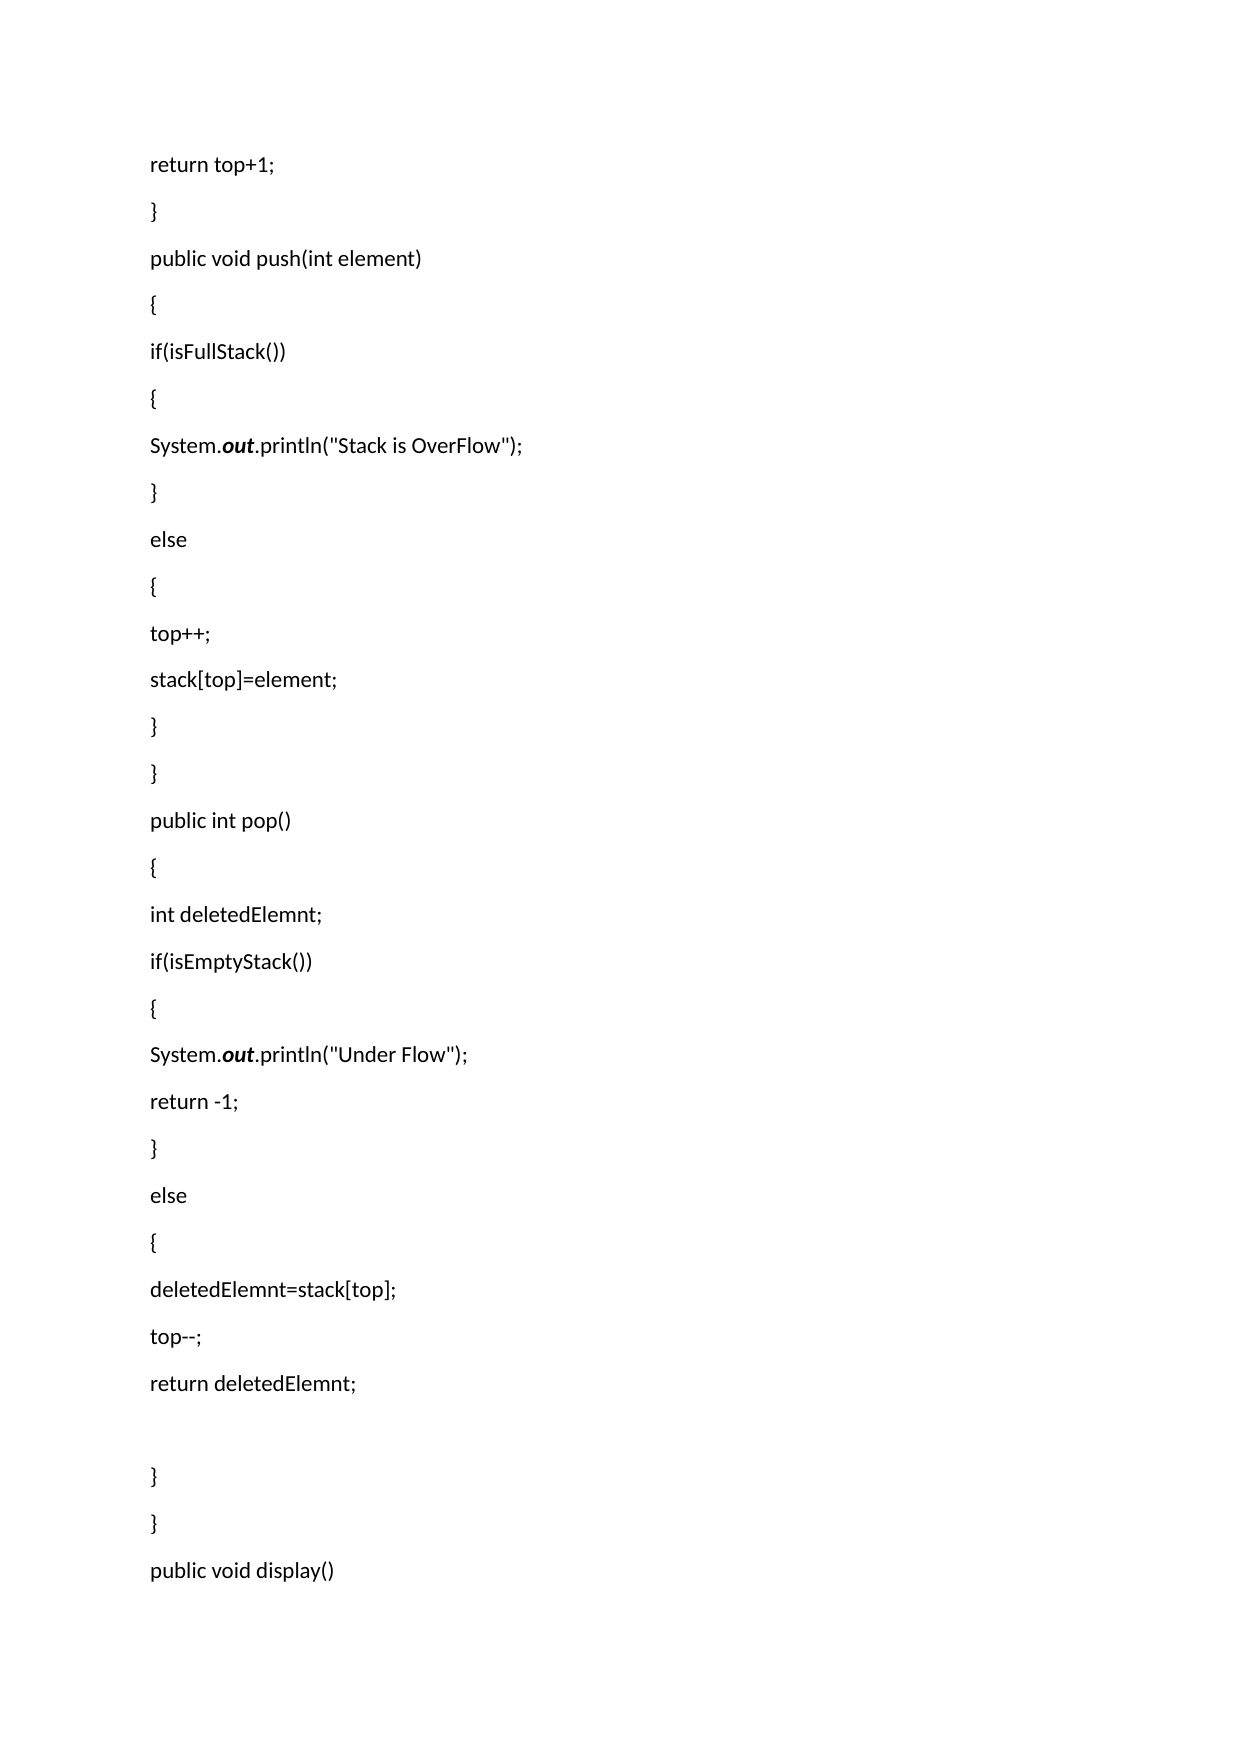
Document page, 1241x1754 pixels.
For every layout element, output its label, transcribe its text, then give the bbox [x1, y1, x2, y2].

text } [150, 478, 1090, 506]
text } [150, 197, 1090, 225]
text { [150, 572, 1090, 600]
text top--; [150, 1322, 1090, 1350]
text { [150, 1228, 1090, 1256]
text return -1; [150, 1087, 1090, 1116]
text } [150, 1134, 1090, 1162]
text return top+1; [150, 150, 1090, 178]
text { [150, 291, 1090, 319]
text top++; [150, 619, 1090, 647]
text return deletedElemnt; [150, 1369, 1090, 1397]
text { [150, 384, 1090, 412]
text { [150, 994, 1090, 1022]
text else [150, 1181, 1090, 1209]
text if(isFullStack()) [150, 337, 1090, 366]
text } [150, 712, 1090, 741]
text else [150, 525, 1090, 553]
text public void display() [150, 1556, 1090, 1584]
text stack[top]=element; [150, 666, 1090, 694]
text public void push(int element) [150, 244, 1090, 272]
text System.out.println("Under Flow"); [150, 1041, 1090, 1069]
text } [150, 759, 1090, 787]
text } [150, 1462, 1090, 1491]
text if(isEmptyStack()) [150, 947, 1090, 975]
text } [150, 1509, 1090, 1537]
text int deletedElemnt; [150, 900, 1090, 928]
text public int pop() [150, 806, 1090, 834]
text System.out.println("Stack is OverFlow"); [150, 431, 1090, 459]
text deletedElemnt=stack[top]; [150, 1275, 1090, 1303]
text { [150, 853, 1090, 881]
